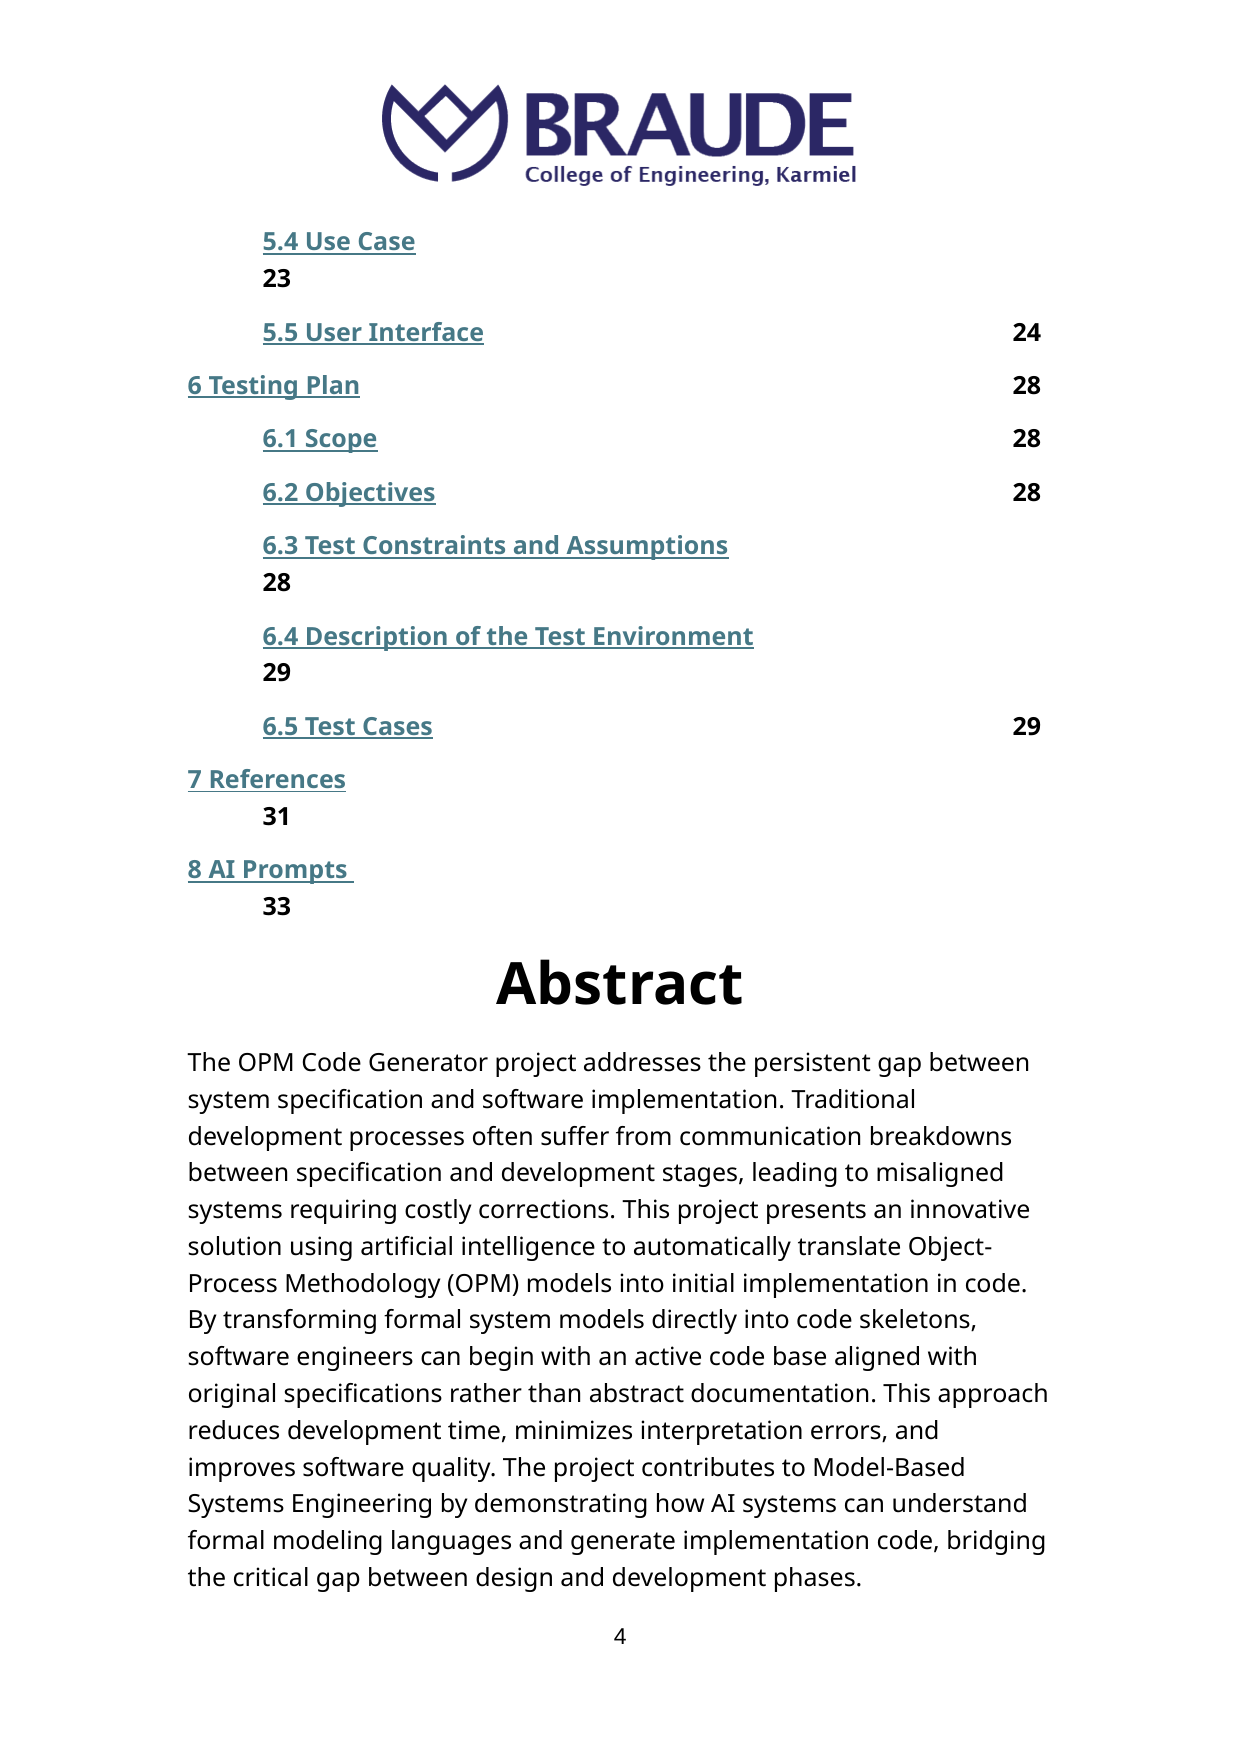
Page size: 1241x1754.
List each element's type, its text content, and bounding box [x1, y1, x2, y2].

text 6.5 Test Cases 29 [187, 708, 1053, 742]
text 5.4 Use Case 23 [187, 224, 1053, 295]
text 6.3 Test Constraints and Assumptions 28 [187, 528, 1053, 599]
text 6 Testing Plan 28 [187, 368, 1053, 402]
text Abstract [187, 942, 1053, 1022]
text 6.1 Scope 28 [187, 421, 1053, 455]
text 5.5 User Interface 24 [187, 314, 1053, 348]
picture [368, 73, 871, 193]
text 6.2 Objectives 28 [187, 474, 1053, 508]
text 8 AI Prompts 33 [187, 852, 1053, 923]
text 6.4 Description of the Test Environment 29 [187, 618, 1053, 689]
text The OPM Code Generator project addresses the persistent gap between system specification and software implementation. Traditional development processes often suffer from communication breakdowns between specification and development stages, leading to misaligned systems requiring costly corrections. This project presents an innovative solution using artificial intelligence to automatically translate Object-Process Methodology (OPM) models into initial implementation in code. By transforming formal system models directly into code skeletons, software engineers can begin with an active code base aligned with original specifications rather than abstract documentation. This approach reduces development time, minimizes interpretation errors, and improves software quality. The project contributes to Model-Based Systems Engineering by demonstrating how AI systems can understand formal modeling languages and generate implementation code, bridging the critical gap between design and development phases. [187, 1045, 1053, 1593]
text 7 References 31 [187, 762, 1053, 833]
